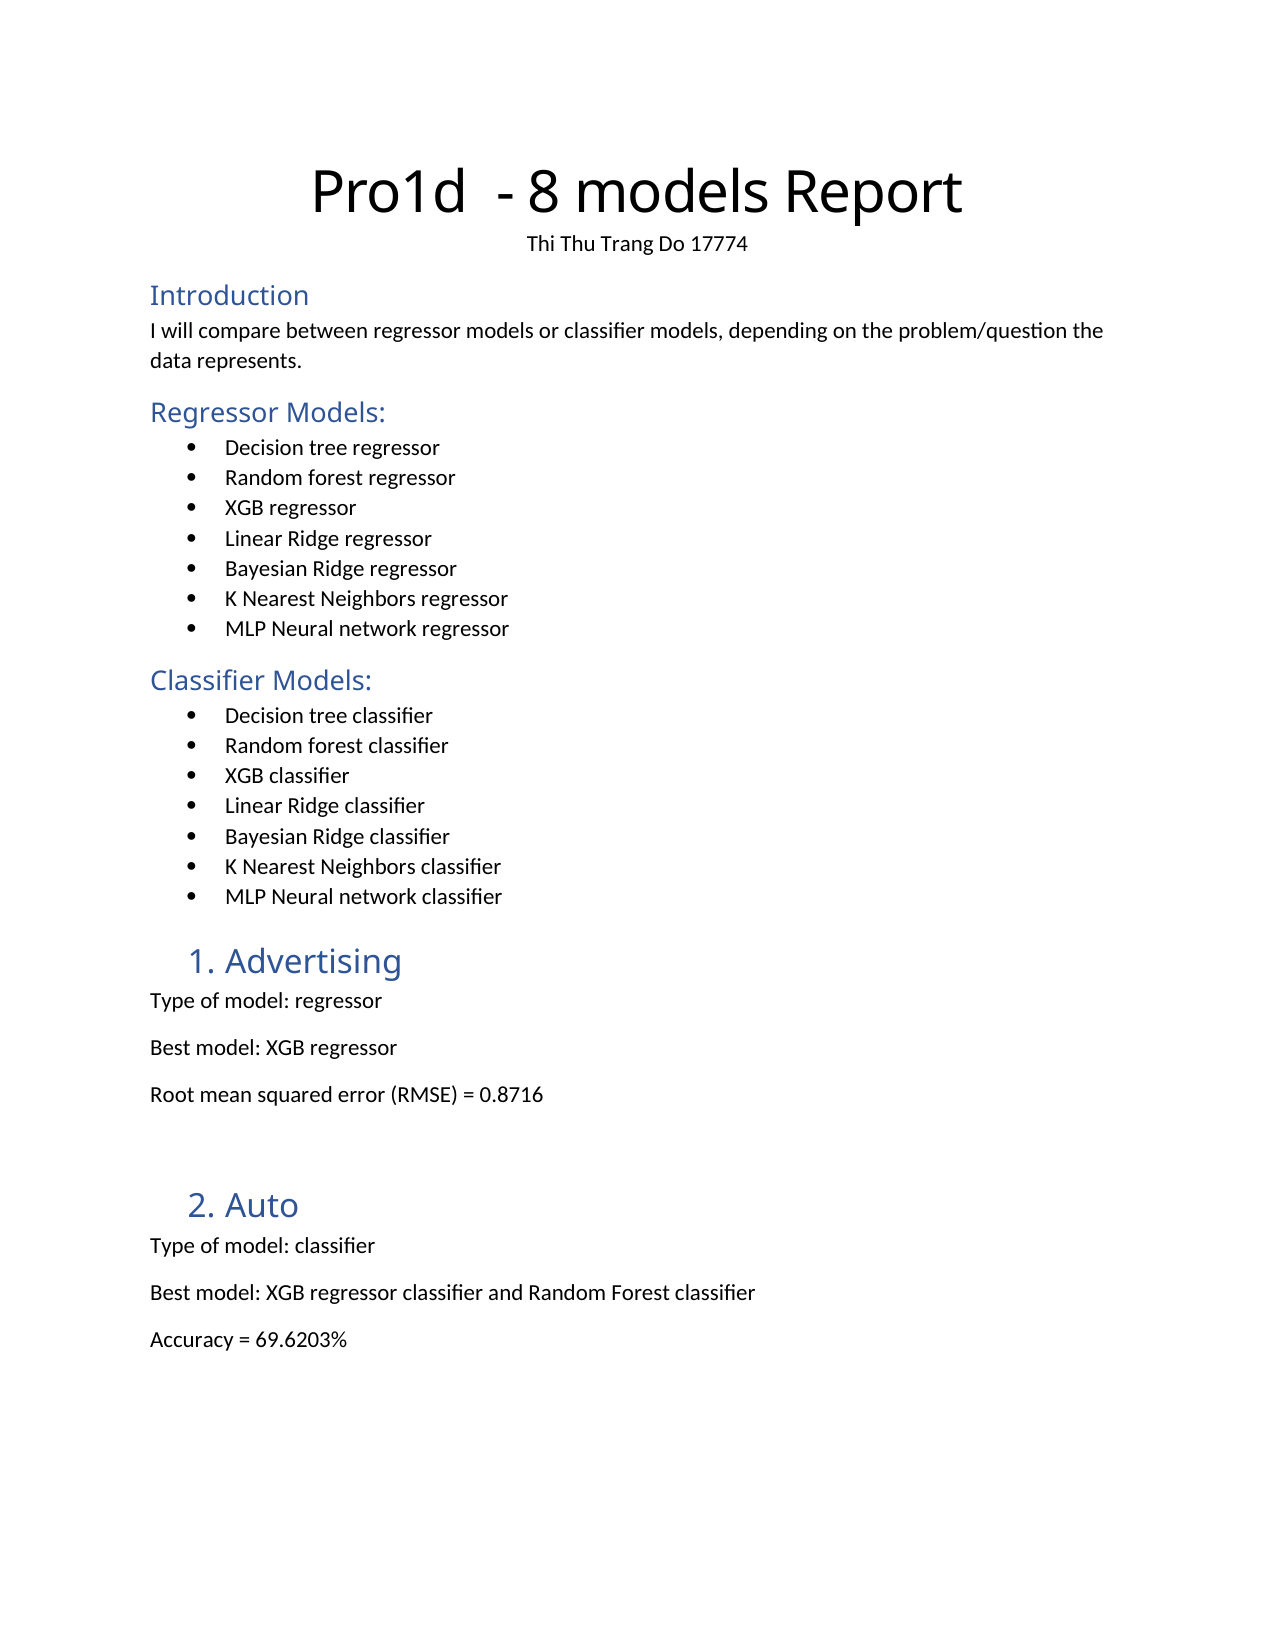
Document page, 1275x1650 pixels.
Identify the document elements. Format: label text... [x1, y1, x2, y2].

list Linear Ridge classifier [187, 792, 1125, 819]
text I will compare between regressor models or classifier models, depending on the problem/question the data represents. [150, 316, 1125, 374]
list K Nearest Neighbors regressor [187, 584, 1125, 612]
list MLP Neural network classifier [187, 882, 1125, 910]
subtitle Introduction [150, 276, 1125, 313]
list MLP Neural network regressor [187, 614, 1125, 642]
text Type of model: regressor [150, 986, 1125, 1014]
list Decision tree regressor [187, 433, 1125, 461]
list Random forest classifier [187, 731, 1125, 759]
subtitle Auto [187, 1182, 1125, 1228]
text Root mean squared error (RMSE) = 0.8716 [150, 1080, 1125, 1108]
list XGB regressor [187, 493, 1125, 521]
list K Nearest Neighbors classifier [187, 852, 1125, 880]
subtitle Advertising [187, 937, 1125, 983]
list Bayesian Ridge classifier [187, 822, 1125, 850]
list XGB classifier [187, 761, 1125, 789]
list Random forest regressor [187, 463, 1125, 491]
text Type of model: classifier [150, 1231, 1125, 1259]
text Thi Thu Trang Do 17774 [150, 229, 1125, 257]
text Best model: XGB regressor classifier and Random Forest classifier [150, 1278, 1125, 1306]
subtitle Classifier Models: [150, 661, 1125, 698]
text Best model: XGB regressor [150, 1033, 1125, 1061]
list Decision tree classifier [187, 701, 1125, 729]
list Bayesian Ridge regressor [187, 554, 1125, 582]
title Pro1d - 8 models Report [150, 150, 1125, 229]
text Accuracy = 69.6203% [150, 1325, 1125, 1353]
list Linear Ridge regressor [187, 524, 1125, 552]
subtitle Regressor Models: [150, 393, 1125, 430]
